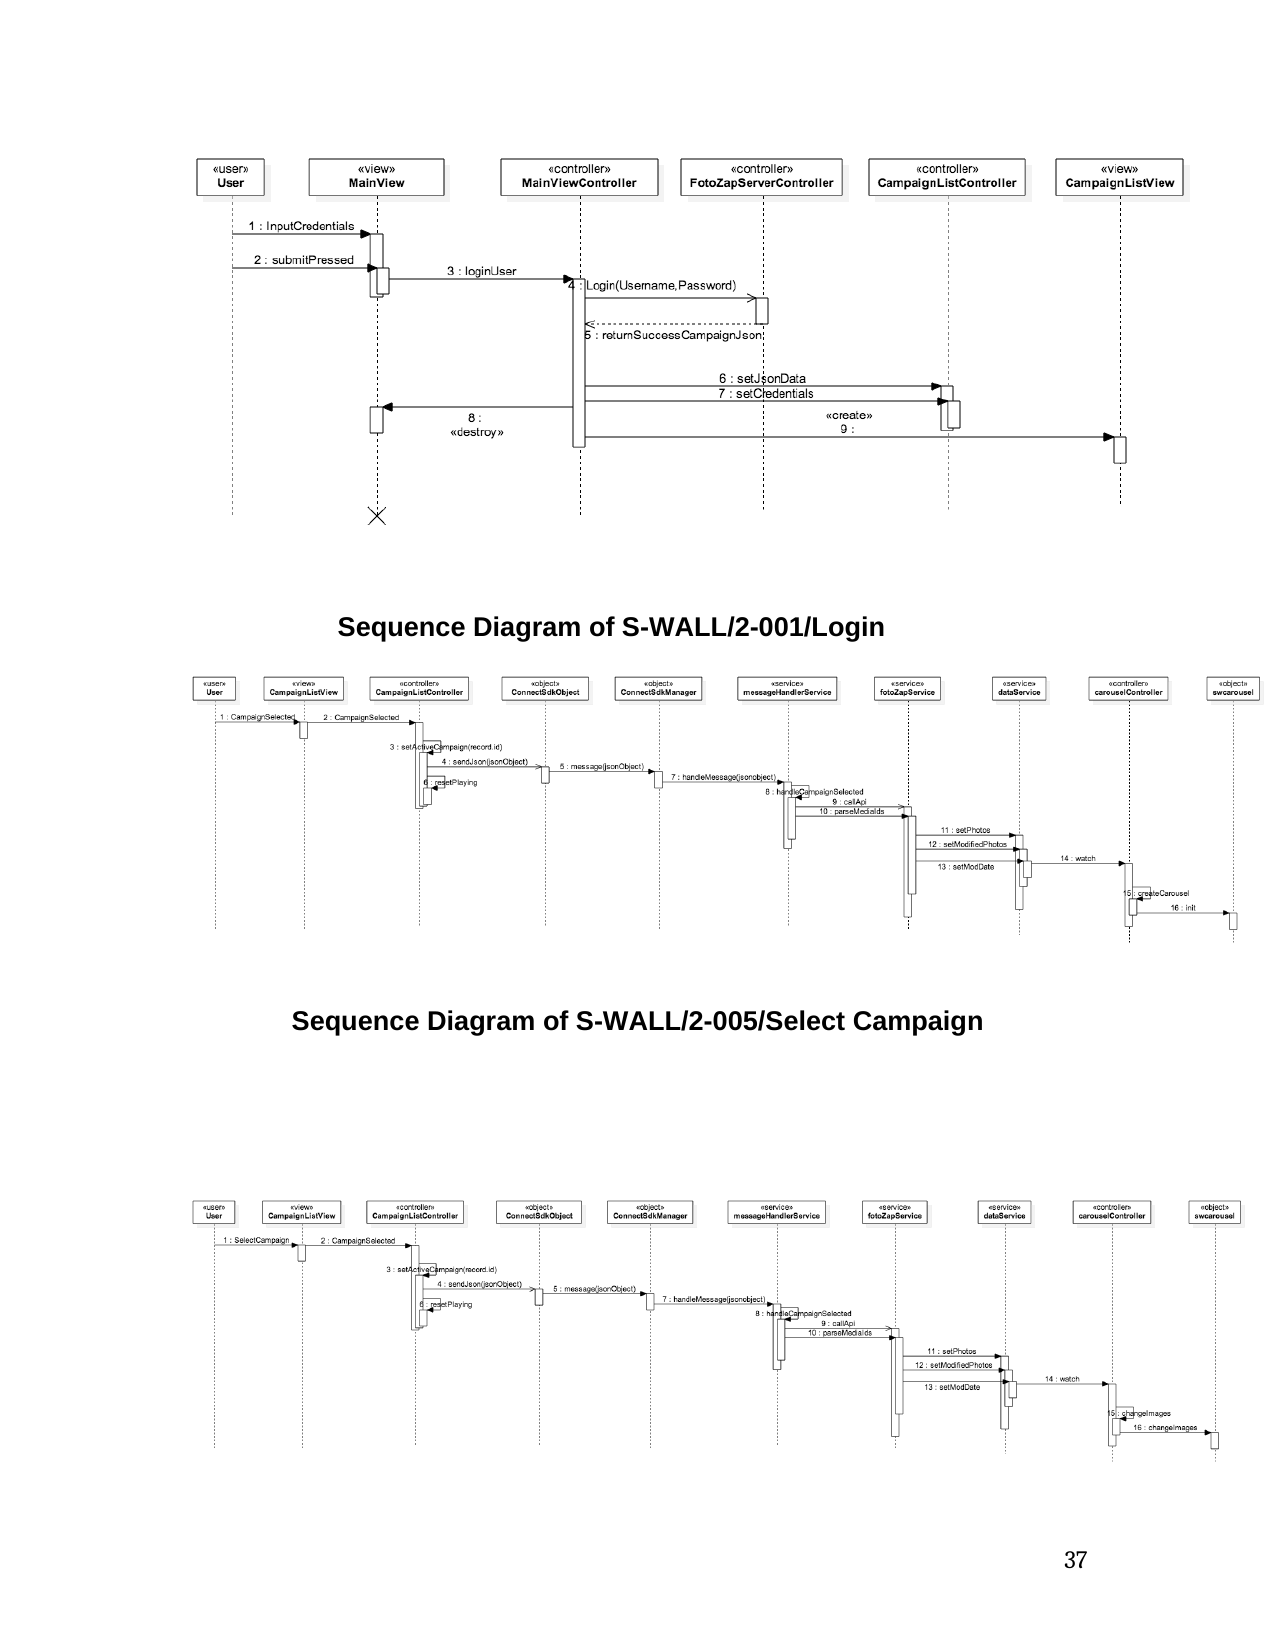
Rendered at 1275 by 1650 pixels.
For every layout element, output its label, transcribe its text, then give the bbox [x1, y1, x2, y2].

picture [187, 150, 1192, 525]
text Sequence Diagram of S-WALL/2-005/Select Campaign [187, 1005, 1087, 1036]
text Sequence Diagram of S-WALL/2-001/Login [187, 611, 1087, 642]
picture [187, 1195, 1246, 1467]
picture [187, 671, 1265, 948]
